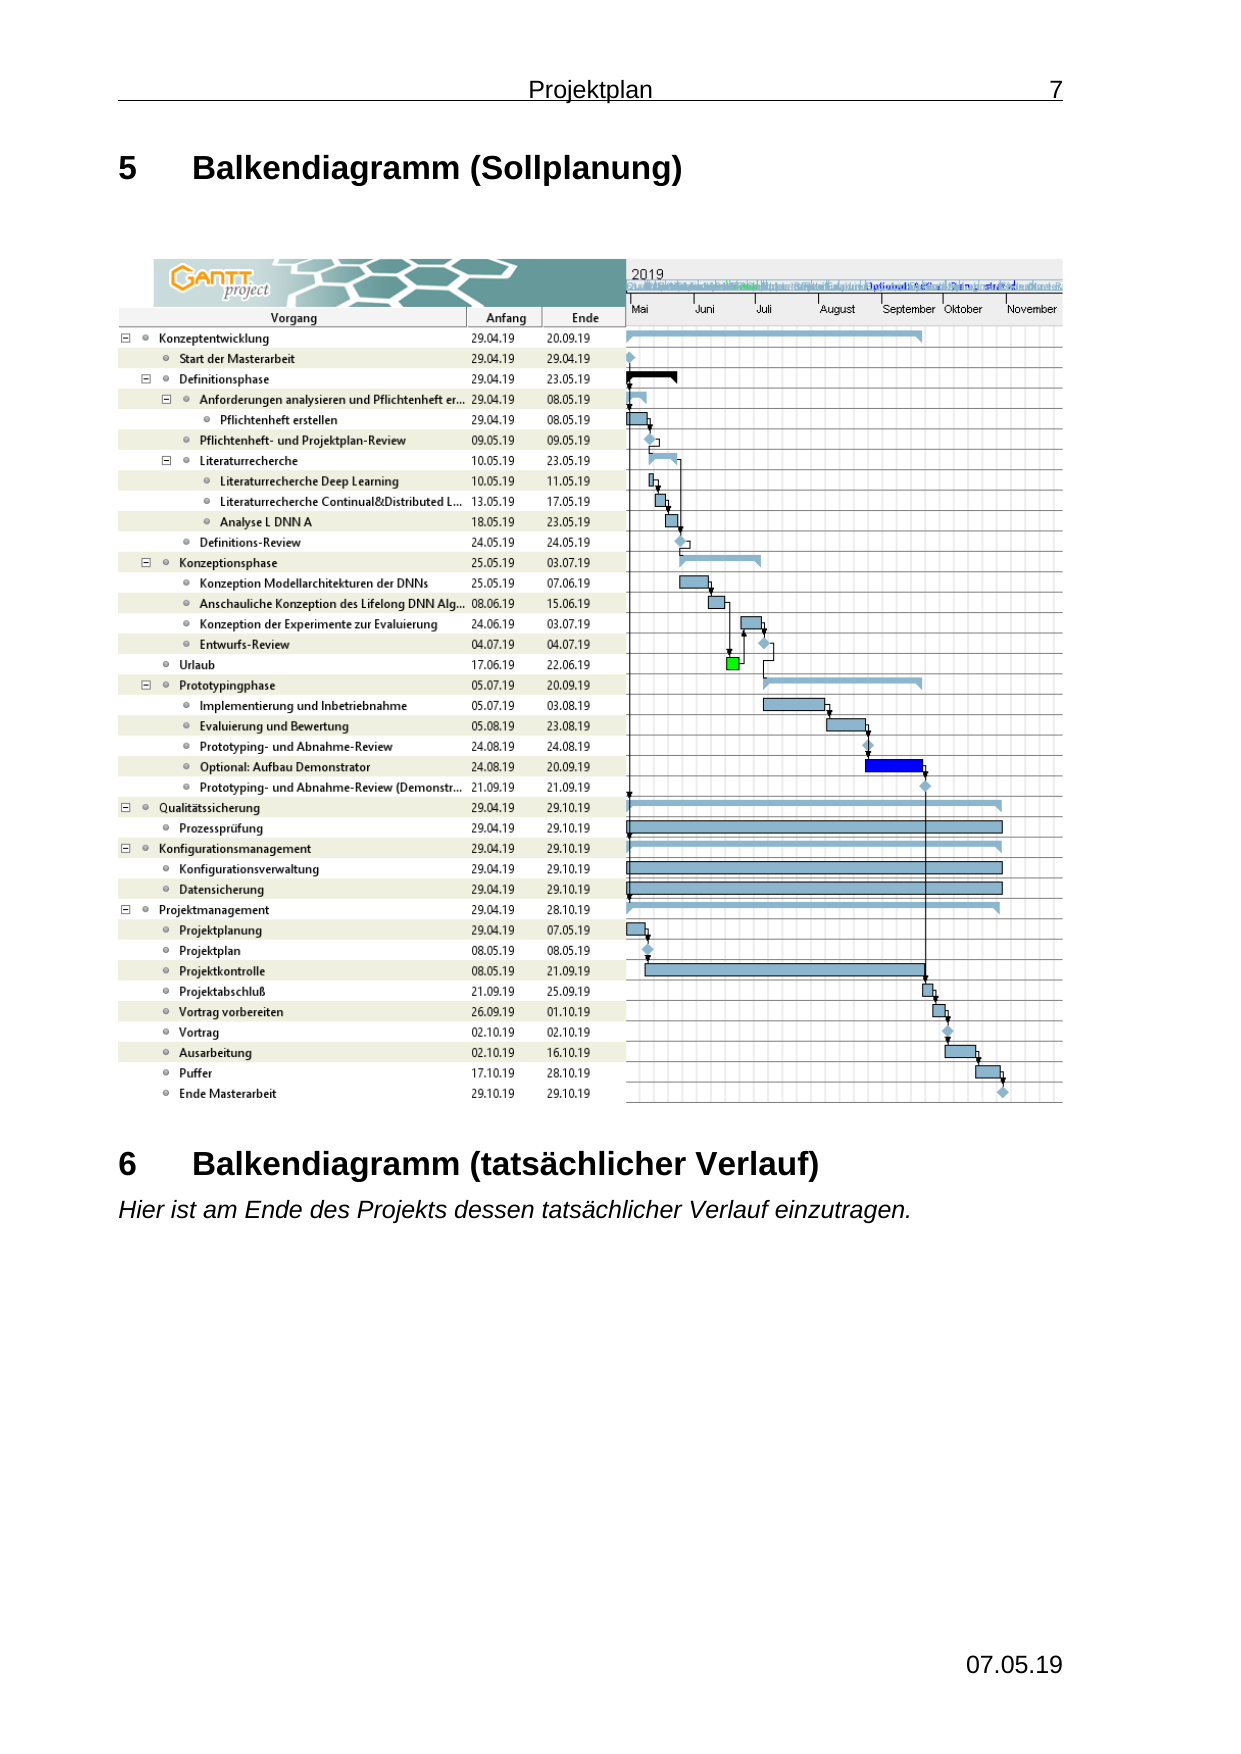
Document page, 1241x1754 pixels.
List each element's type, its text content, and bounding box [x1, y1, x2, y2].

picture [118, 211, 1063, 1103]
subtitle Balkendiagramm (Sollplanung) [118, 148, 1092, 186]
text Hier ist am Ende des Projekts dessen tatsächlicher Verlauf einzutragen. [118, 1195, 1092, 1224]
subtitle Balkendiagramm (tatsächlicher Verlauf) [118, 1144, 1092, 1183]
